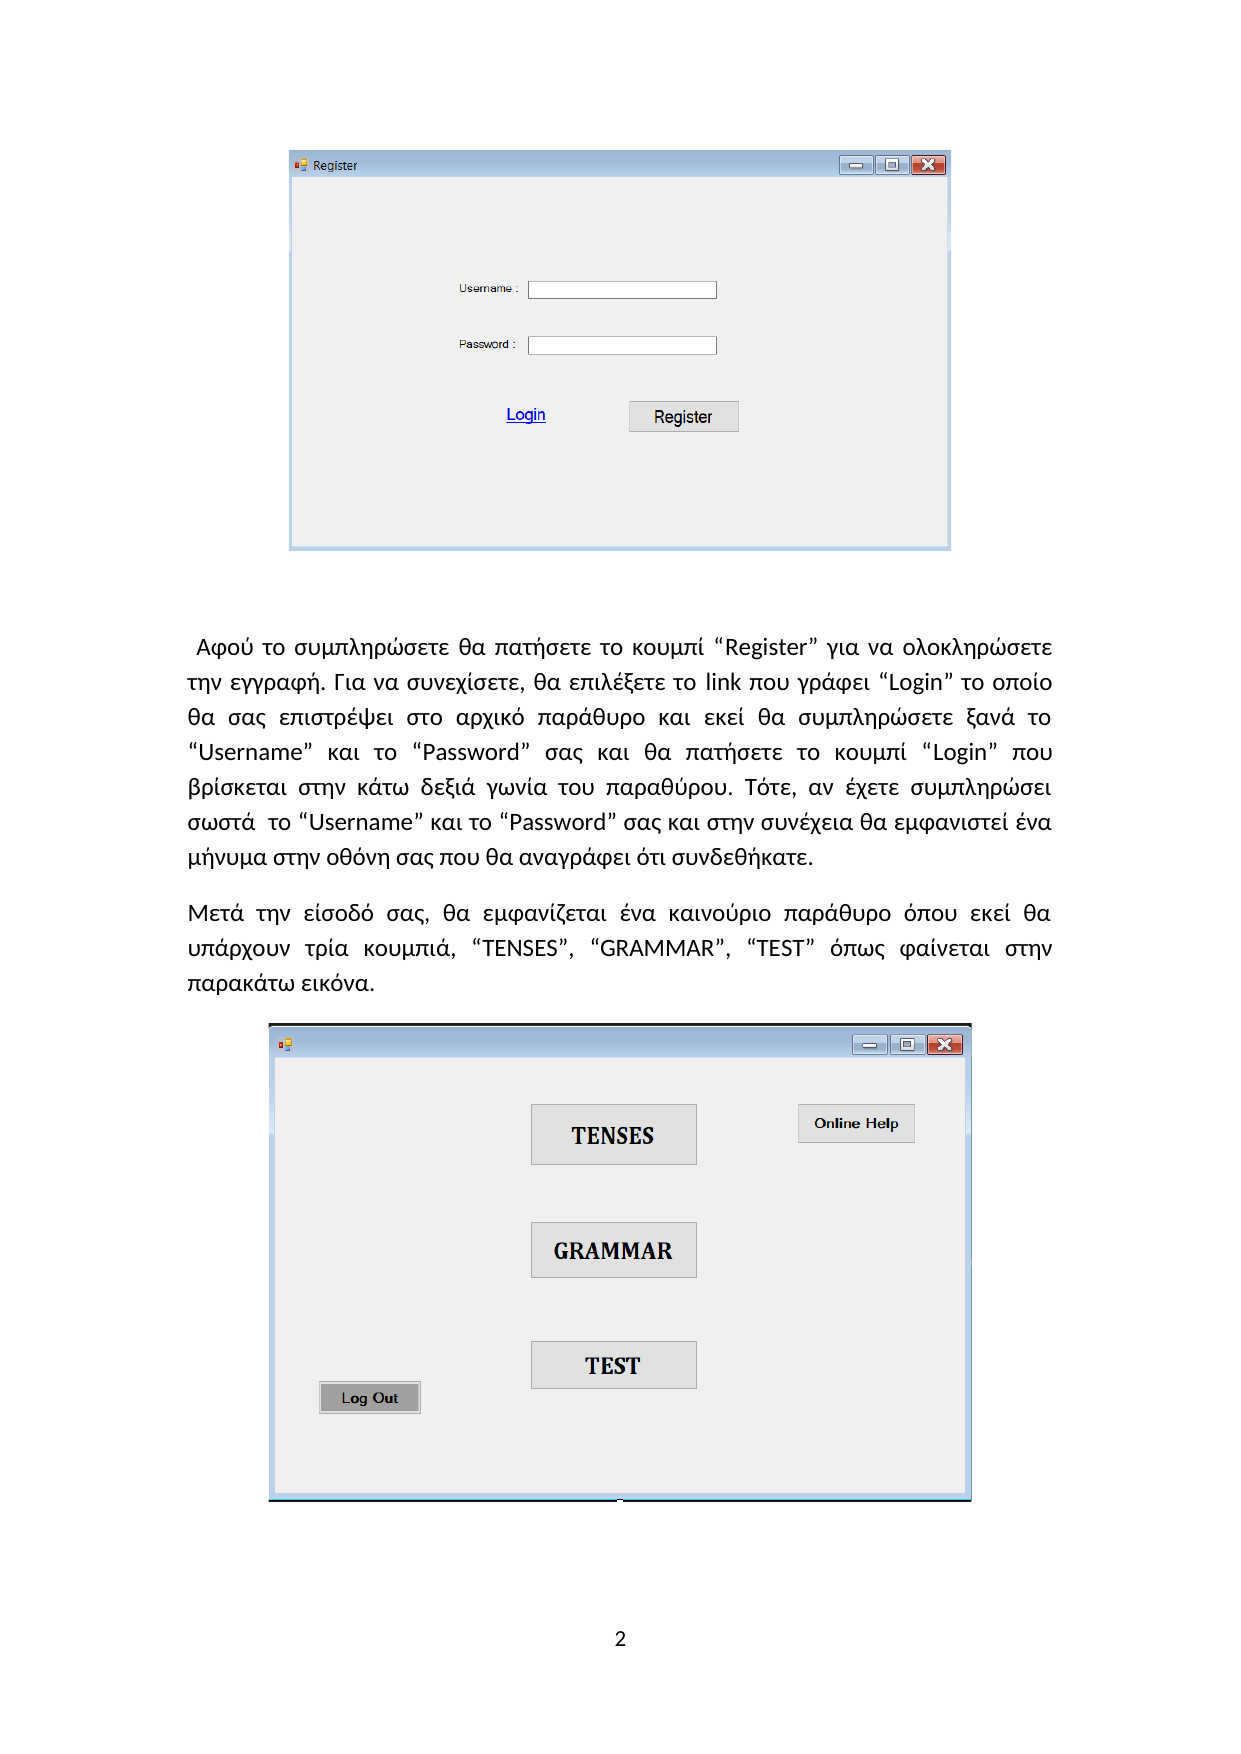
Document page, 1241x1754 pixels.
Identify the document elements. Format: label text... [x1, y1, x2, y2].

picture [288, 150, 952, 551]
text Αφού το συμπληρώσετε θα πατήσετε το κουμπί “Register” για να ολοκληρώσετε την εγγραφή. Για να συνεχίσετε, θα επιλέξετε το link που γράφει “Login” το οποίο θα σας επιστρέψει στο αρχικό παράθυρο και εκεί θα συμπληρώσετε ξανά το “Username” και το “Password” σας και θα πατήσετε το κουμπί “Login” που βρίσκεται στην κάτω δεξιά γωνία του παραθύρου. Τότε, αν έχετε συμπληρώσει σωστά το “Username” και το “Password” σας και στην συνέχεια θα εμφανιστεί ένα μήνυμα στην οθόνη σας που θα αναγράφει ότι συνδεθήκατε. [187, 632, 1053, 872]
text Μετά την είσοδό σας, θα εμφανίζεται ένα καινούριο παράθυρο όπου εκεί θα υπάρχουν τρία κουμπιά, “TENSES”, “GRAMMAR”, “TEST” όπως φαίνεται στην παρακάτω εικόνα. [187, 897, 1053, 998]
picture [268, 1023, 972, 1502]
